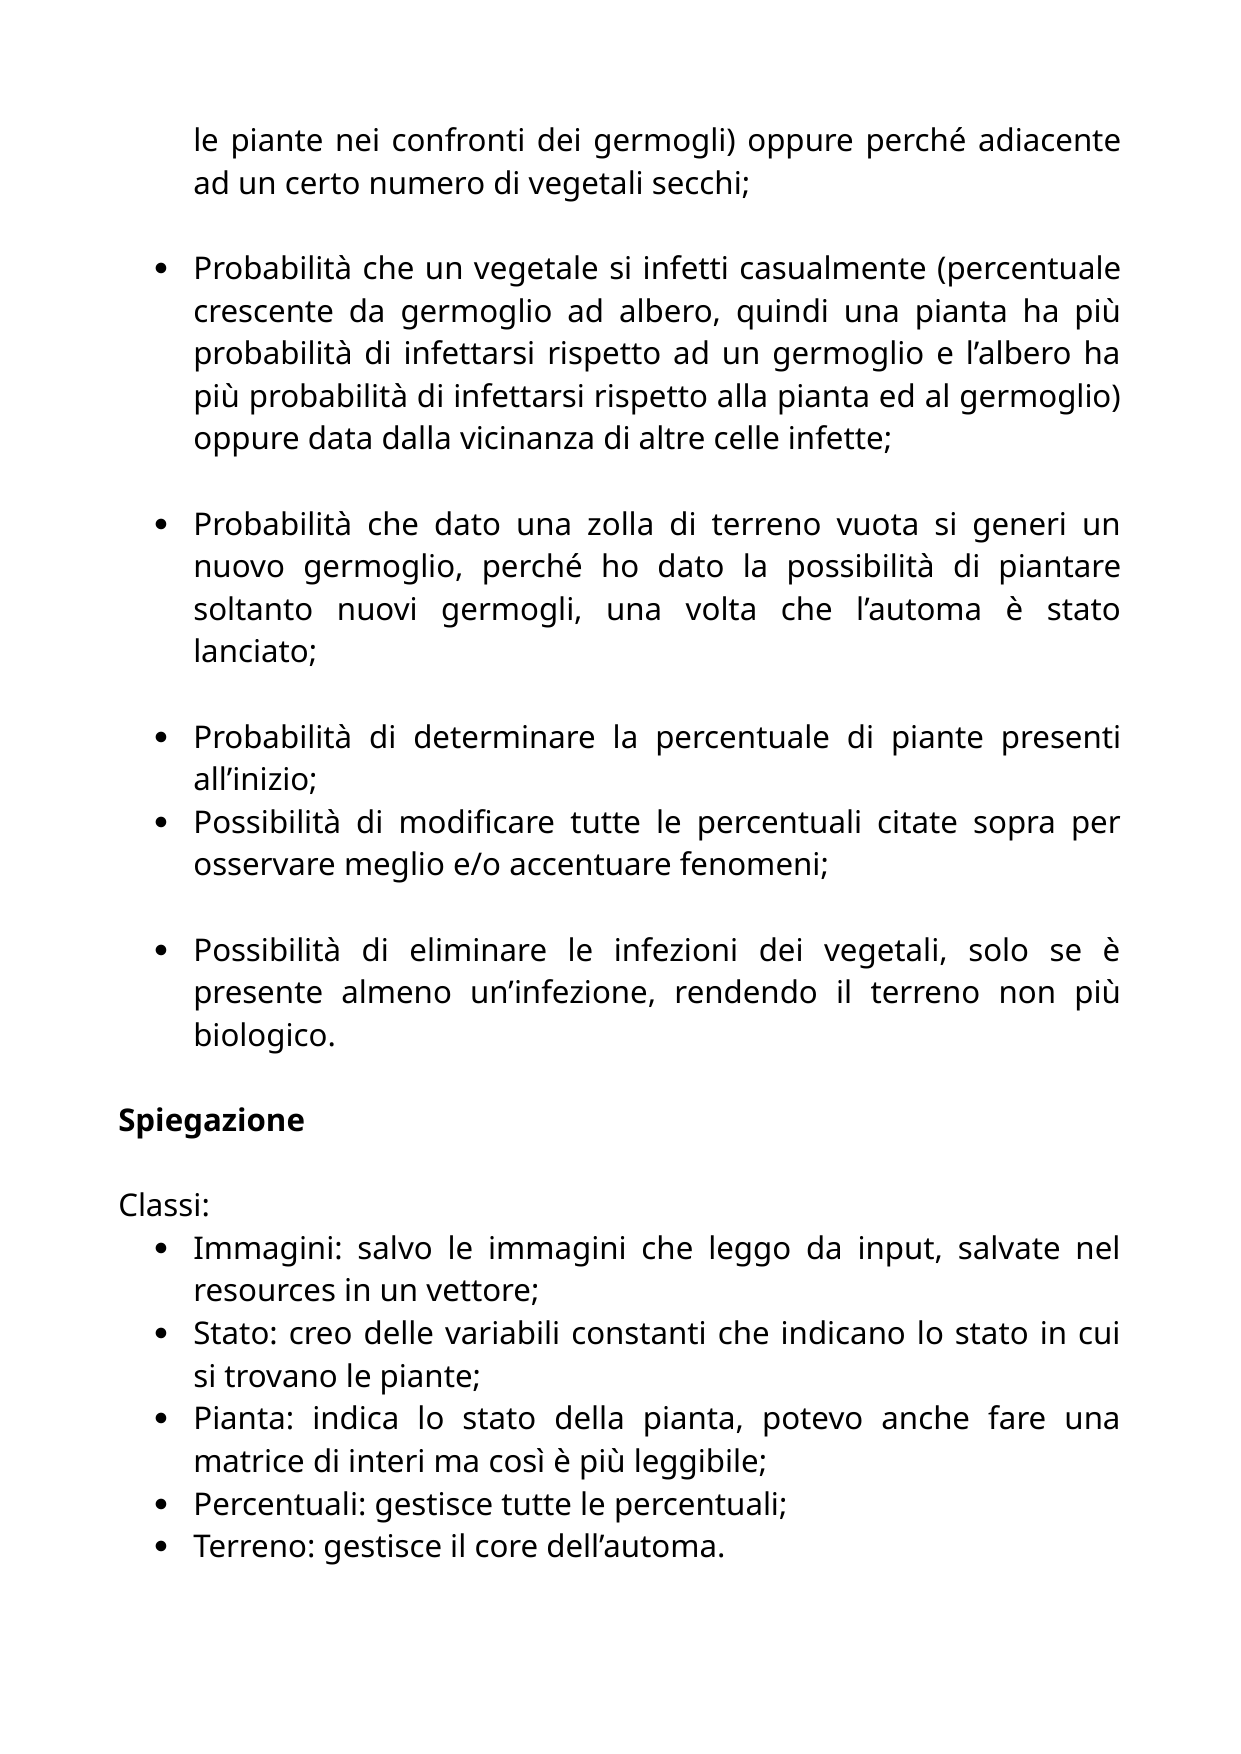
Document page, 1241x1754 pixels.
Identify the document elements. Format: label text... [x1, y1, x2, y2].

list Probabilità che dato una zolla di terreno vuota si generi un nuovo germoglio, perché ho dato la possibilità di piantare soltanto nuovi germogli, una volta che l’automa è stato lanciato; [156, 502, 1122, 672]
list Terreno: gestisce il core dell’automa. [156, 1524, 1122, 1567]
list Probabilità di determinare la percentuale di piante presenti all’inizio; [156, 714, 1122, 800]
list Possibilità di eliminare le infezioni dei vegetali, solo se è presente almeno un’infezione, rendendo il terreno non più biologico. [156, 928, 1122, 1055]
text Classi: [118, 1183, 1122, 1226]
list Probabilità che un vegetale si infetti casualmente (percentuale crescente da germoglio ad albero, quindi una pianta ha più probabilità di infettarsi rispetto ad un germoglio e l’albero ha più probabilità di infettarsi rispetto alla pianta ed al germoglio) oppure data dalla vicinanza di altre celle infette; [156, 246, 1122, 459]
list Immagini: salvo le immagini che leggo da input, salvate nel resources in un vettore; [156, 1226, 1122, 1311]
text Spiegazione [118, 1098, 1122, 1141]
list Possibilità di modificare tutte le percentuali citate sopra per osservare meglio e/o accentuare fenomeni; [156, 800, 1122, 885]
list Stato: creo delle variabili constanti che indicano lo stato in cui si trovano le piante; [156, 1311, 1122, 1396]
list Pianta: indica lo stato della pianta, potevo anche fare una matrice di interi ma così è più leggibile; [156, 1396, 1122, 1481]
list Percentuali: gestisce tutte le percentuali; [156, 1481, 1122, 1524]
